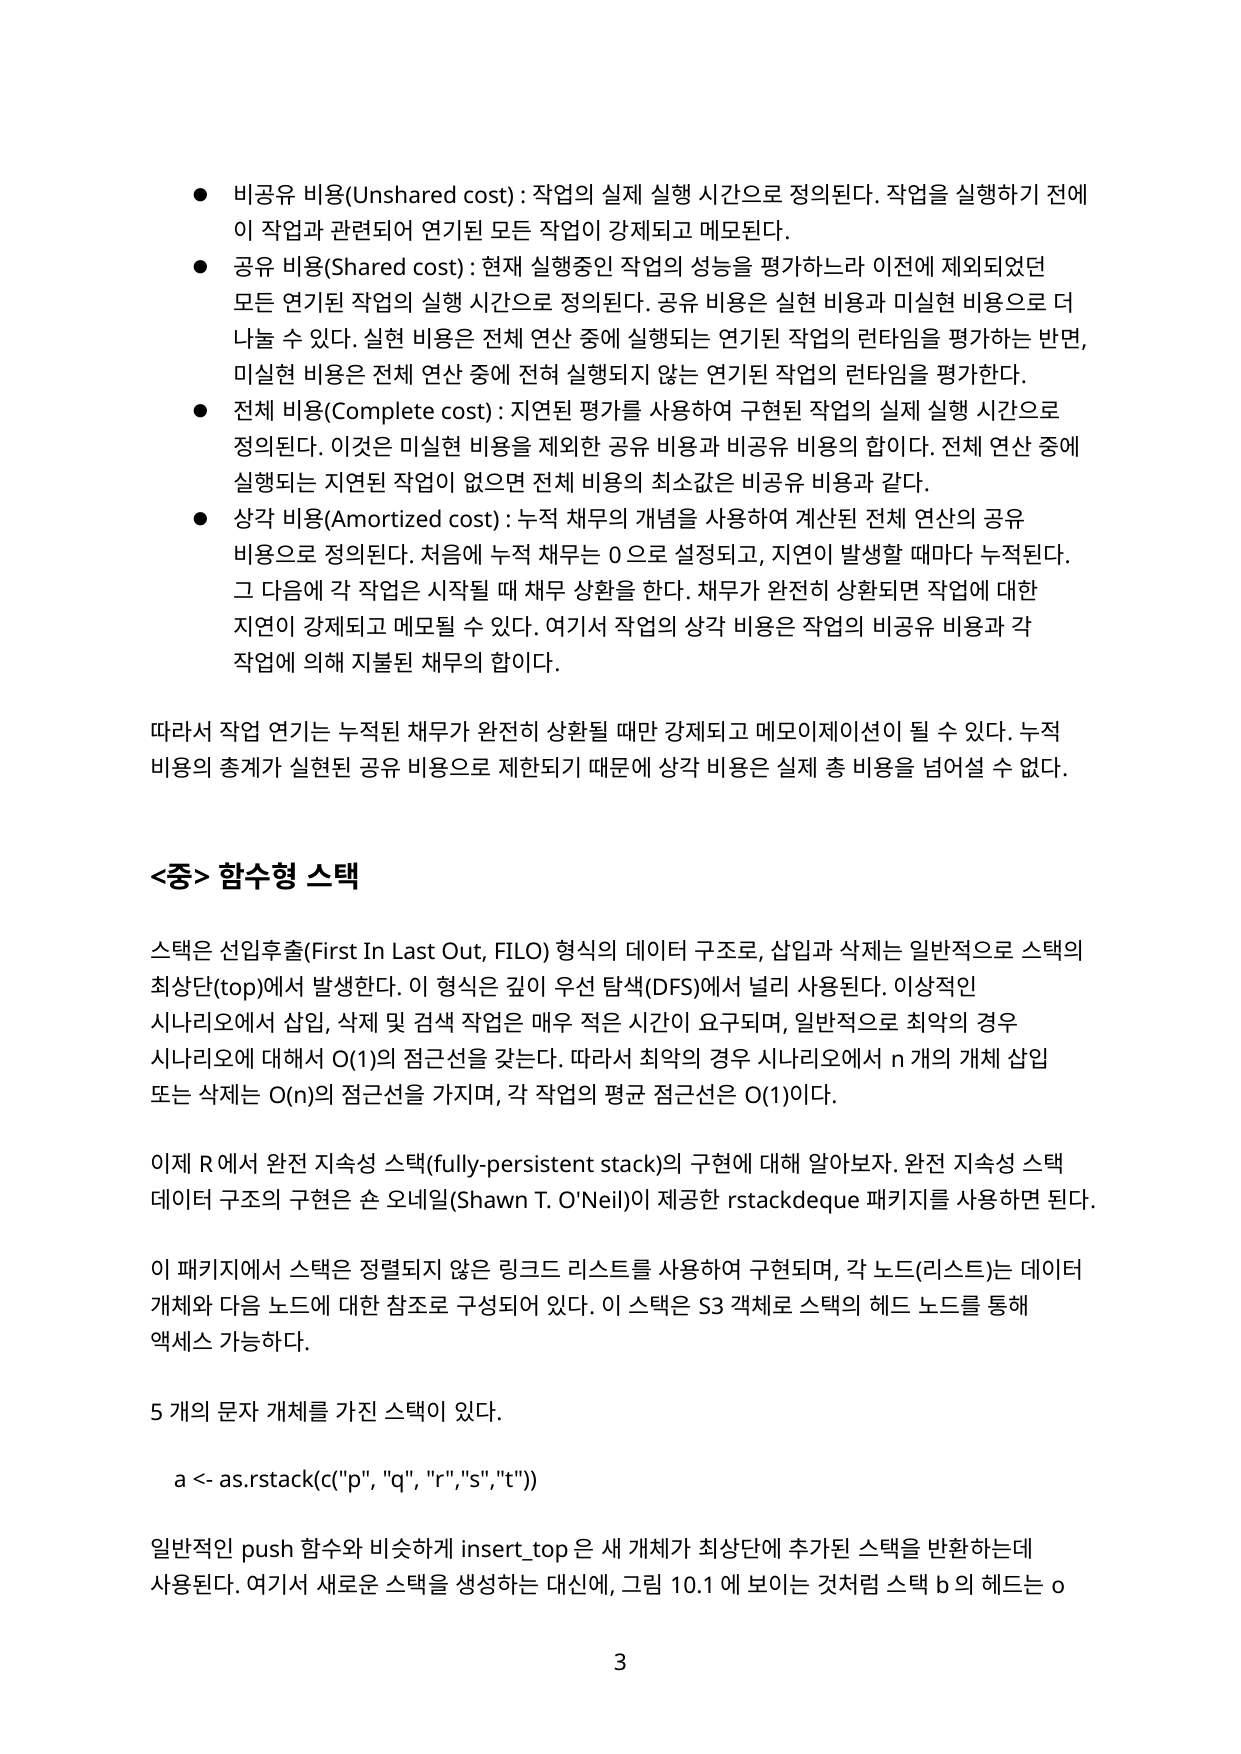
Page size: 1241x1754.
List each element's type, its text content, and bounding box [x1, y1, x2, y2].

text 스택은 선입후출(First In Last Out, FILO) 형식의 데이터 구조로, 삽입과 삭제는 일반적으로 스택의 최상단(top)에서 발생한다. 이 형식은 깊이 우선 탐색(DFS)에서 널리 사용된다. 이상적인 시나리오에서 삽입, 삭제 및 검색 작업은 매우 적은 시간이 요구되며, 일반적으로 최악의 경우 시나리오에 대해서 O(1)의 점근선을 갖는다. 따라서 최악의 경우 시나리오에서 n 개의 개체 삽입 또는 삭제는 O(n)의 점근선을 가지며, 각 작업의 평균 점근선은 O(1)이다. [150, 933, 1090, 1110]
text 5 개의 문자 개체를 가진 스택이 있다. [150, 1393, 1090, 1427]
text <중> 함수형 스택 [150, 853, 1090, 896]
text a <- as.rstack(c("p", "q", "r","s","t")) [150, 1463, 1090, 1494]
text 따라서 작업 연기는 누적된 채무가 완전히 상환될 때만 강제되고 메모이제이션이 될 수 있다. 누적 비용의 총계가 실현된 공유 비용으로 제한되기 때문에 상각 비용은 실제 총 비용을 넘어설 수 없다. [150, 714, 1090, 783]
list 비공유 비용(Unshared cost) : 작업의 실제 실행 시간으로 정의된다. 작업을 실행하기 전에 이 작업과 관련되어 연기된 모든 작업이 강제되고 메모된다. [192, 177, 1090, 246]
list 상각 비용(Amortized cost) : 누적 채무의 개념을 사용하여 계산된 전체 연산의 공유 비용으로 정의된다. 처음에 누적 채무는 0으로 설정되고, 지연이 발생할 때마다 누적된다. 그 다음에 각 작업은 시작될 때 채무 상환을 한다. 채무가 완전히 상환되면 작업에 대한 지연이 강제되고 메모될 수 있다. 여기서 작업의 상각 비용은 작업의 비공유 비용과 각 작업에 의해 지불된 채무의 합이다. [192, 501, 1090, 678]
text 일반적인 push 함수와 비슷하게 insert_top은 새 개체가 최상단에 추가된 스택을 반환하는데 사용된다. 여기서 새로운 스택을 생성하는 대신에, 그림 10.1에 보이는 것처럼 스택 b의 헤드는 o 개체를 가리키고, o 개체는 차례로 스택 a를 가리킨다. [150, 1531, 1090, 1600]
text 이제 R에서 완전 지속성 스택(fully-persistent stack)의 구현에 대해 알아보자. 완전 지속성 스택 데이터 구조의 구현은 숀 오네일(Shawn T. O'Neil)이 제공한 rstackdeque 패키지를 사용하면 된다. [150, 1146, 1090, 1216]
list 전체 비용(Complete cost) : 지연된 평가를 사용하여 구현된 작업의 실제 실행 시간으로 정의된다. 이것은 미실현 비용을 제외한 공유 비용과 비공유 비용의 합이다. 전체 연산 중에 실행되는 지연된 작업이 없으면 전체 비용의 최소값은 비공유 비용과 같다. [192, 393, 1090, 498]
text 이 패키지에서 스택은 정렬되지 않은 링크드 리스트를 사용하여 구현되며, 각 노드(리스트)는 데이터 개체와 다음 노드에 대한 참조로 구성되어 있다. 이 스택은 S3 객체로 스택의 헤드 노드를 통해 액세스 가능하다. [150, 1252, 1090, 1357]
list 공유 비용(Shared cost) : 현재 실행중인 작업의 성능을 평가하느라 이전에 제외되었던 모든 연기된 작업의 실행 시간으로 정의된다. 공유 비용은 실현 비용과 미실현 비용으로 더 나눌 수 있다. 실현 비용은 전체 연산 중에 실행되는 연기된 작업의 런타임을 평가하는 반면, 미실현 비용은 전체 연산 중에 전혀 실행되지 않는 연기된 작업의 런타임을 평가한다. [192, 249, 1090, 390]
